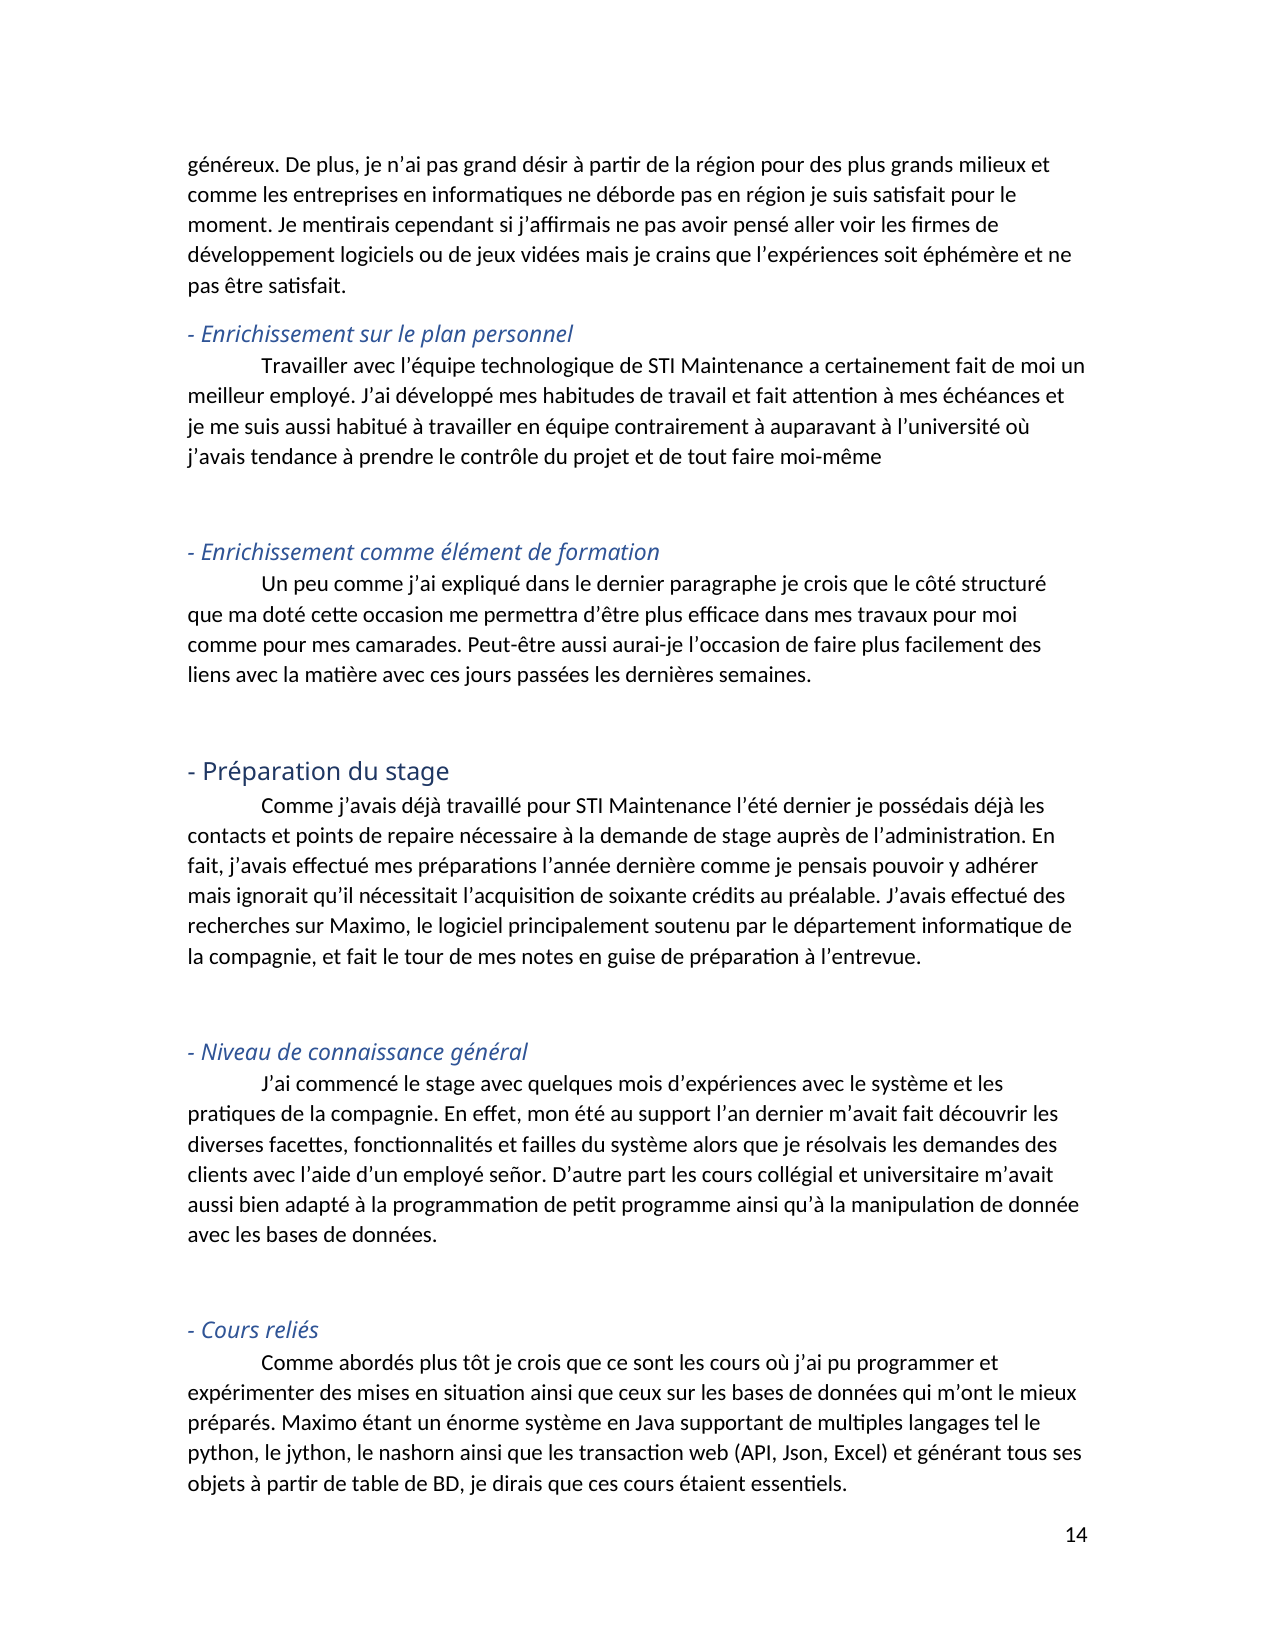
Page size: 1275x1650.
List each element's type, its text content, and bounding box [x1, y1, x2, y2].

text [187, 150, 1087, 299]
text Un peu comme j’ai expliqué dans le dernier paragraphe je crois que le côté structuré que ma doté cette occasion me permettra d’être plus efficace dans mes travaux pour moi comme pour mes camarades. Peut-être aussi aurai-je l’occasion de faire plus facilement des liens avec la matière avec ces jours passées les dernières semaines. [187, 569, 1087, 688]
subtitle - Préparation du stage [187, 754, 1087, 788]
text Travailler avec l’équipe technologique de STI Maintenance a certainement fait de moi un meilleur employé. J’ai développé mes habitudes de travail et fait attention à mes échéances et je me suis aussi habitué à travailler en équipe contrairement à auparavant à l’université où j’avais tendance à prendre le contrôle du projet et de tout faire moi-même [187, 351, 1087, 470]
text J’ai commencé le stage avec quelques mois d’expériences avec le système et les pratiques de la compagnie. En effet, mon été au support l’an dernier m’avait fait découvrir les diverses facettes, fonctionnalités et failles du système alors que je résolvais les demandes des clients avec l’aide d’un employé señor. D’autre part les cours collégial et universitaire m’avait aussi bien adapté à la programmation de petit programme ainsi qu’à la manipulation de donnée avec les bases de données. [187, 1069, 1087, 1248]
subtitle - Enrichissement sur le plan personnel [187, 318, 1087, 349]
text Comme abordés plus tôt je crois que ce sont les cours où j’ai pu programmer et expérimenter des mises en situation ainsi que ceux sur les bases de données qui m’ont le mieux préparés. Maximo étant un énorme système en Java supportant de multiples langages tel le python, le jython, le nashorn ainsi que les transaction web (API, Json, Excel) et générant tous ses objets à partir de table de BD, je dirais que ces cours étaient essentiels. [187, 1348, 1087, 1497]
subtitle - Niveau de connaissance général [187, 1036, 1087, 1067]
subtitle - Cours reliés [187, 1314, 1087, 1345]
subtitle - Enrichissement comme élément de formation [187, 536, 1087, 567]
text Comme j’avais déjà travaillé pour STI Maintenance l’été dernier je possédais déjà les contacts et points de repaire nécessaire à la demande de stage auprès de l’administration. En fait, j’avais effectué mes préparations l’année dernière comme je pensais pouvoir y adhérer mais ignorait qu’il nécessitait l’acquisition de soixante crédits au préalable. J’avais effectué des recherches sur Maximo, le logiciel principalement soutenu par le département informatique de la compagnie, et fait le tour de mes notes en guise de préparation à l’entrevue. [187, 791, 1087, 970]
